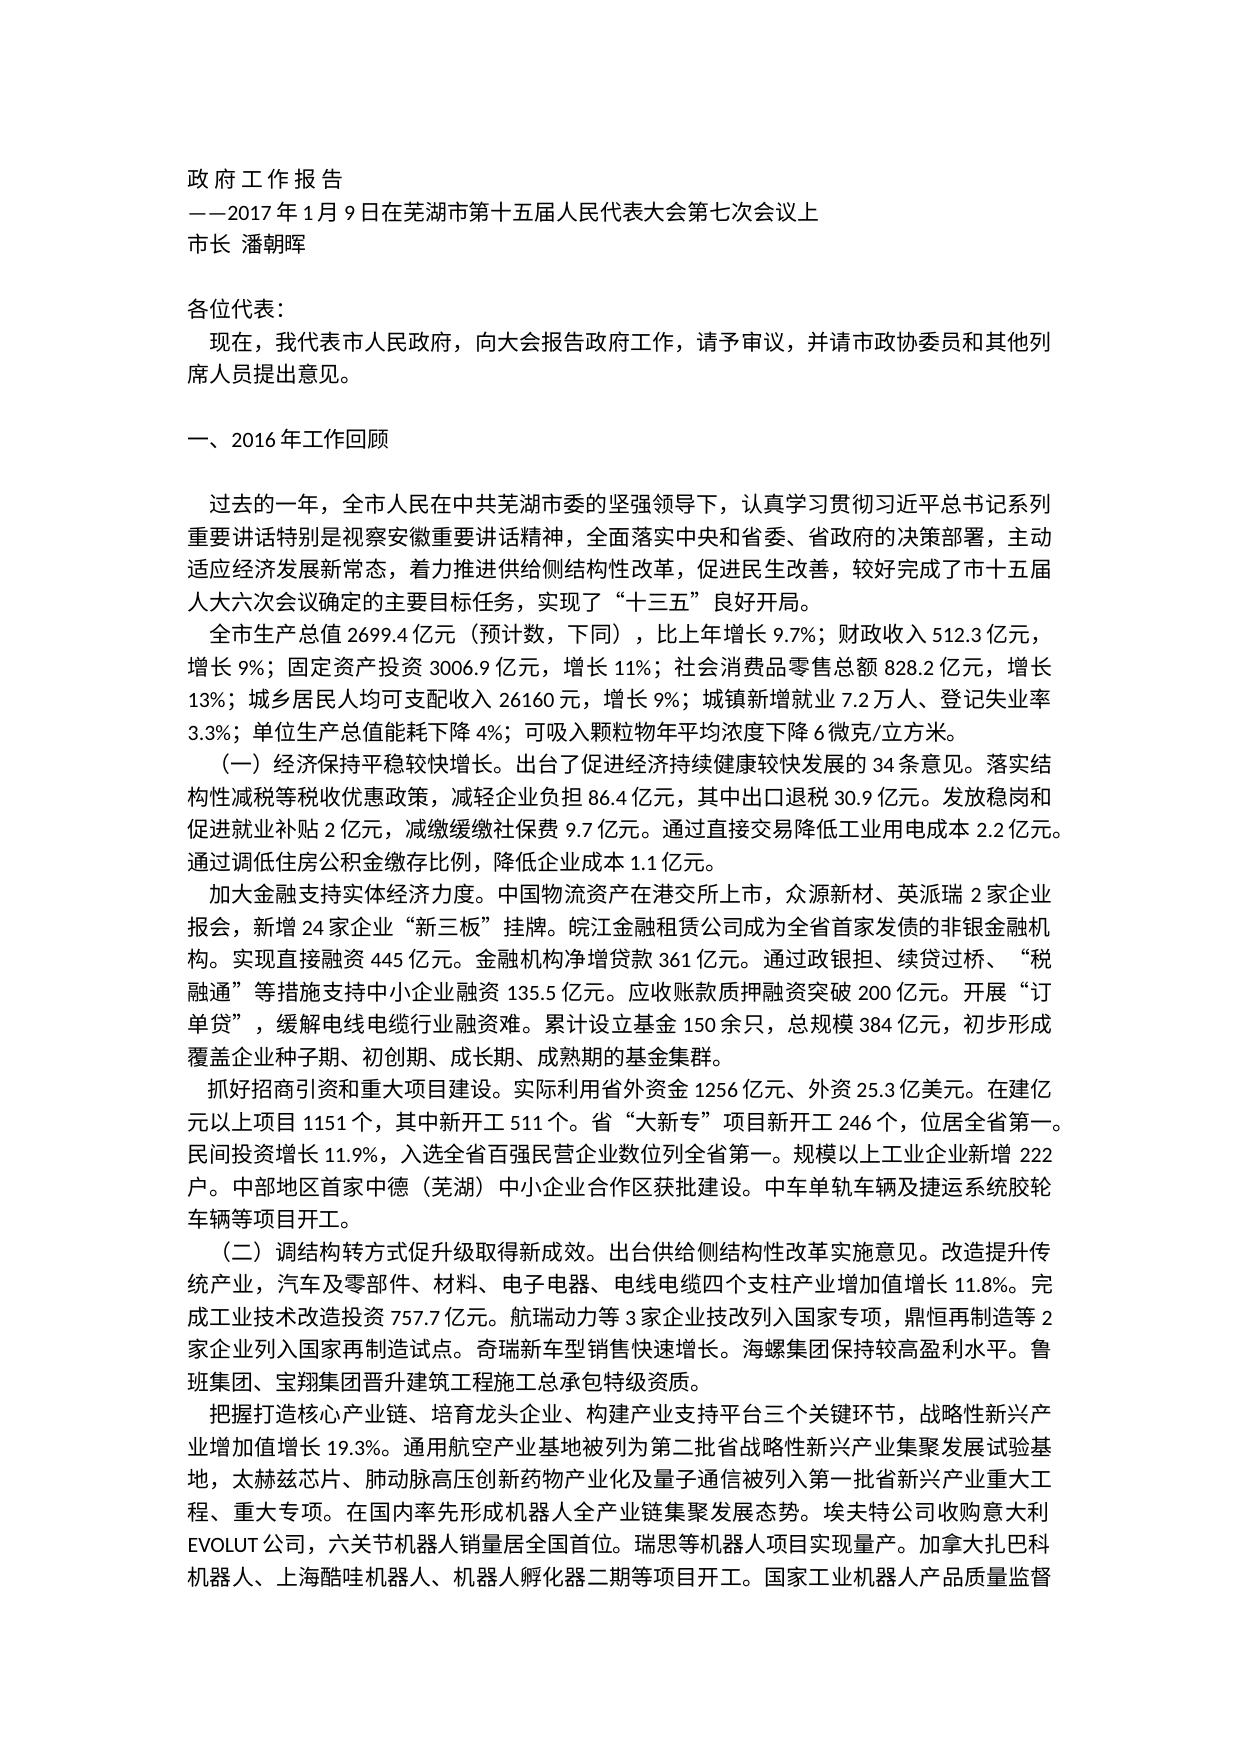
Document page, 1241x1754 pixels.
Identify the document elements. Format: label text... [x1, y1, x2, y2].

text 市长 潘朝晖 [187, 227, 1053, 259]
text 现在，我代表市人民政府，向大会报告政府工作，请予审议，并请市政协委员和其他列席人员提出意见。 [187, 324, 1053, 389]
text 各位代表： [187, 292, 1053, 324]
text 政 府 工 作 报 告 [187, 162, 1053, 194]
text 过去的一年，全市人民在中共芜湖市委的坚强领导下，认真学习贯彻习近平总书记系列重要讲话特别是视察安徽重要讲话精神，全面落实中央和省委、省政府的决策部署，主动适应经济发展新常态，着力推进供给侧结构性改革，促进民生改善，较好完成了市十五届人大六次会议确定的主要目标任务，实现了“十三五”良好开局。 [187, 487, 1053, 617]
text 抓好招商引资和重大项目建设。实际利用省外资金1256亿元、外资25.3亿美元。在建亿元以上项目1151个，其中新开工511个。省“大新专”项目新开工246个，位居全省第一。民间投资增长11.9%，入选全省百强民营企业数位列全省第一。规模以上工业企业新增222户。中部地区首家中德（芜湖）中小企业合作区获批建设。中车单轨车辆及捷运系统胶轮车辆等项目开工。 [187, 1072, 1053, 1234]
text （二）调结构转方式促升级取得新成效。出台供给侧结构性改革实施意见。改造提升传统产业，汽车及零部件、材料、电子电器、电线电缆四个支柱产业增加值增长11.8%。完成工业技术改造投资757.7亿元。航瑞动力等3家企业技改列入国家专项，鼎恒再制造等2家企业列入国家再制造试点。奇瑞新车型销售快速增长。海螺集团保持较高盈利水平。鲁班集团、宝翔集团晋升建筑工程施工总承包特级资质。 [187, 1234, 1053, 1397]
text （一）经济保持平稳较快增长。出台了促进经济持续健康较快发展的34条意见。落实结构性减税等税收优惠政策，减轻企业负担86.4亿元，其中出口退税30.9亿元。发放稳岗和促进就业补贴2亿元，减缴缓缴社保费9.7亿元。通过直接交易降低工业用电成本2.2亿元。通过调低住房公积金缴存比例，降低企业成本1.1亿元。 [187, 747, 1053, 877]
text 全市生产总值2699.4亿元（预计数，下同），比上年增长9.7%；财政收入512.3亿元，增长9%；固定资产投资3006.9亿元，增长11%；社会消费品零售总额828.2亿元，增长13%；城乡居民人均可支配收入26160元，增长9%；城镇新增就业7.2万人、登记失业率3.3%；单位生产总值能耗下降4%；可吸入颗粒物年平均浓度下降6微克/立方米。 [187, 617, 1053, 747]
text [187, 1397, 1053, 1592]
text 一、2016年工作回顾 [187, 422, 1053, 454]
text 加大金融支持实体经济力度。中国物流资产在港交所上市，众源新材、英派瑞2家企业报会，新增24家企业“新三板”挂牌。皖江金融租赁公司成为全省首家发债的非银金融机构。实现直接融资445亿元。金融机构净增贷款361亿元。通过政银担、续贷过桥、“税融通”等措施支持中小企业融资135.5亿元。应收账款质押融资突破200亿元。开展“订单贷”，缓解电线电缆行业融资难。累计设立基金150余只，总规模384亿元，初步形成覆盖企业种子期、初创期、成长期、成熟期的基金集群。 [187, 877, 1053, 1072]
text ——2017年1月9日在芜湖市第十五届人民代表大会第七次会议上 [187, 194, 1053, 227]
